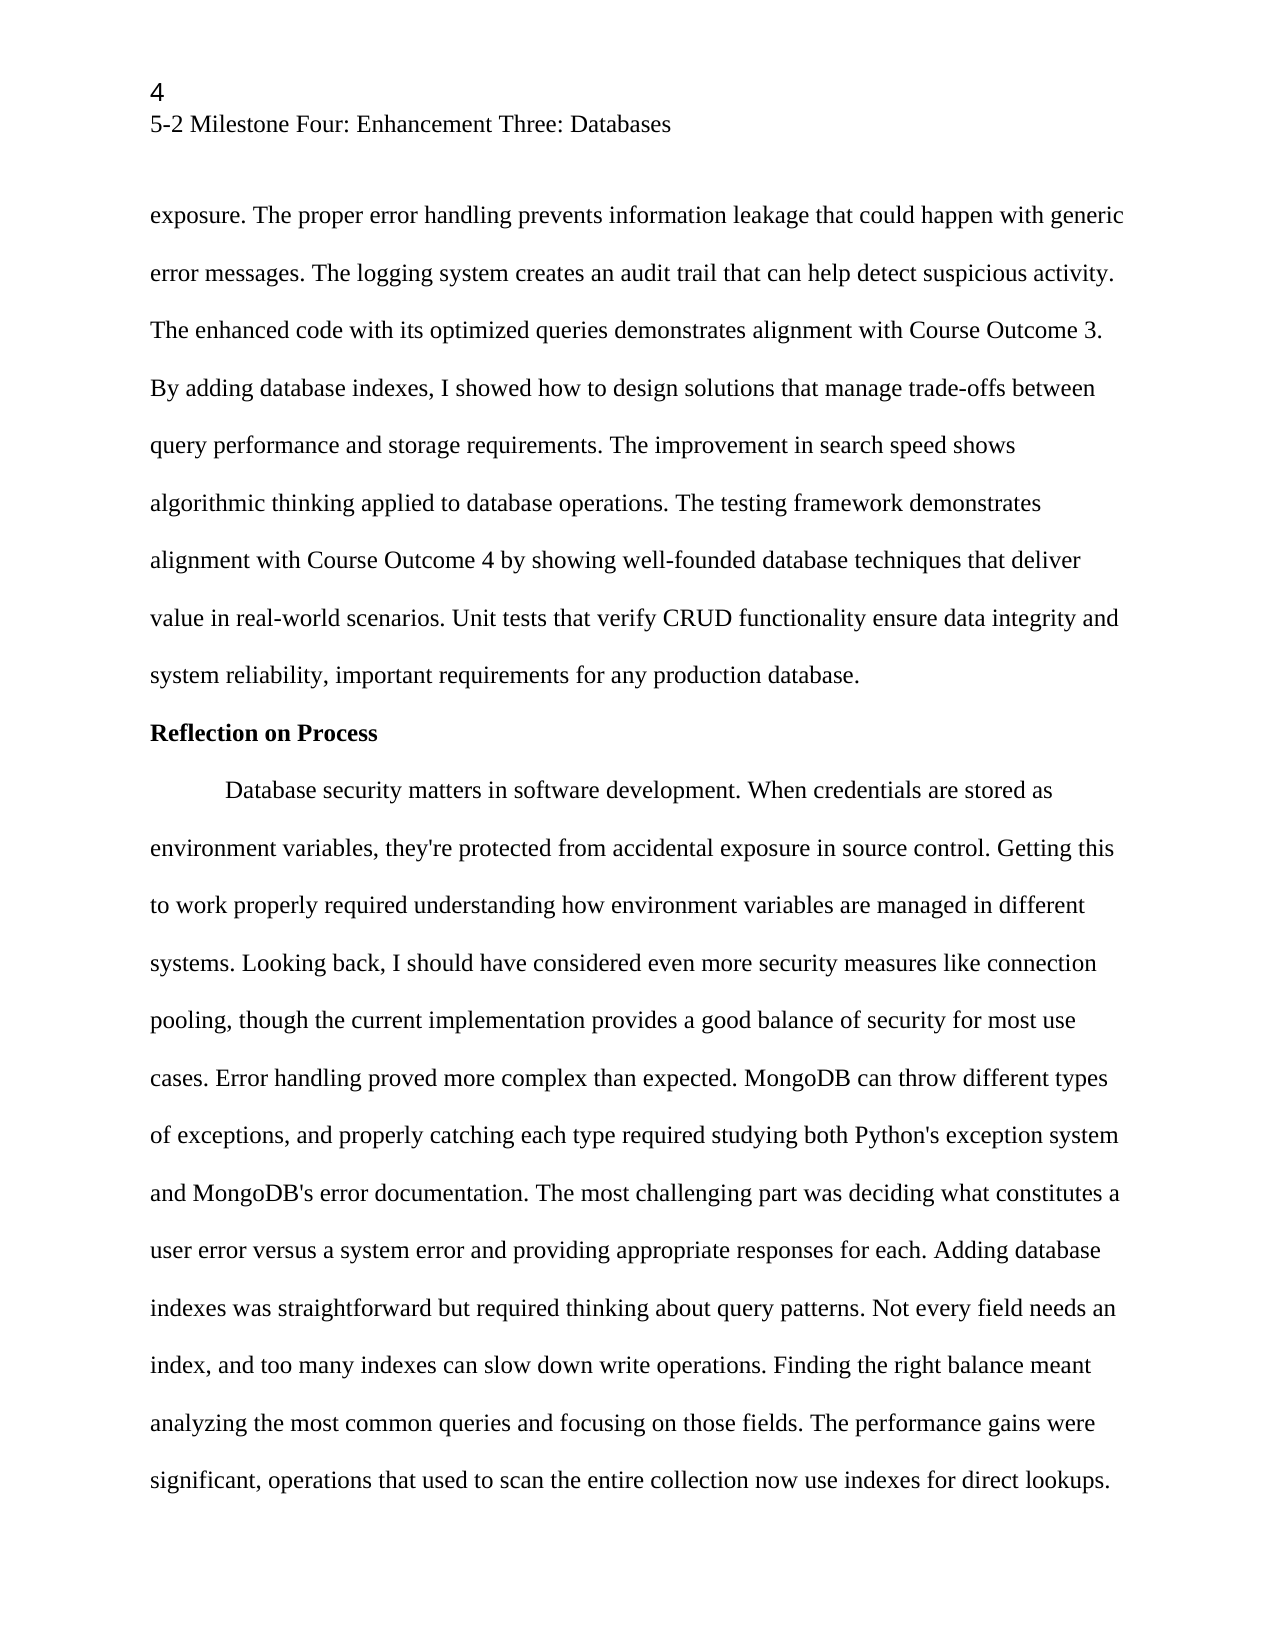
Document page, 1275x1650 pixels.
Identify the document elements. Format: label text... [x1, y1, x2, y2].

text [150, 776, 1125, 1494]
text Reflection on Process [150, 718, 1125, 747]
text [150, 201, 1125, 689]
